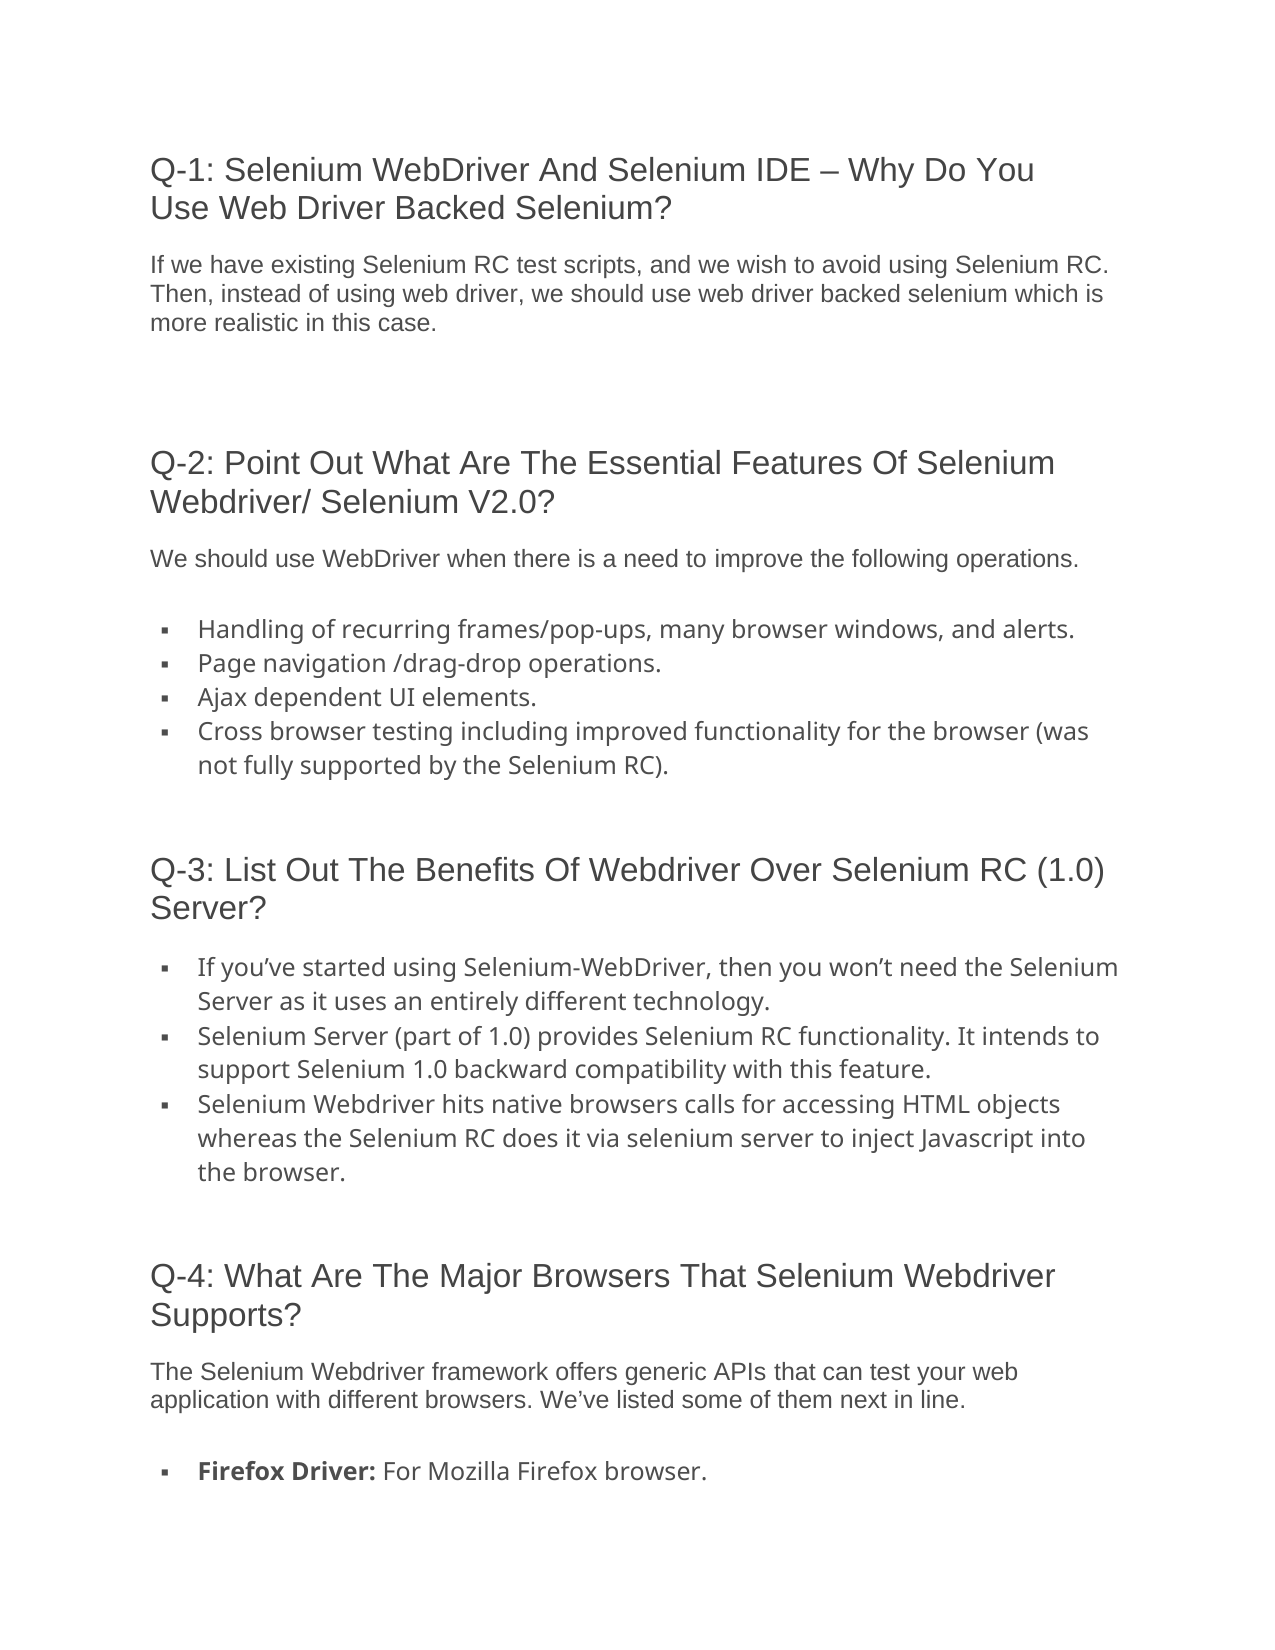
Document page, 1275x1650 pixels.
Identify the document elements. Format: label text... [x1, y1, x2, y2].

text Q-4: What Are The Major Browsers That Selenium Webdriver Supports? [150, 1256, 1125, 1333]
text If we have existing Selenium RC test scripts, and we wish to avoid using Selenium RC. Then, instead of using web driver, we should use web driver backed selenium which is more realistic in this case. [150, 250, 1125, 337]
list Selenium Webdriver hits native browsers calls for accessing HTML objects whereas the Selenium RC does it via selenium server to inject Javascript into the browser. [160, 1086, 1125, 1188]
list Cross browser testing including improved functionality for the browser (was not fully supported by the Selenium RC). [160, 714, 1125, 782]
list If you’ve started using Selenium-WebDriver, then you won’t need the Selenium Server as it uses an entirely different technology. [160, 950, 1125, 1018]
list Selenium Server (part of 1.0) provides Selenium RC functionality. It intends to support Selenium 1.0 backward compatibility with this feature. [160, 1018, 1125, 1086]
text Q-1: Selenium WebDriver And Selenium IDE – Why Do You Use Web Driver Backed Selenium? [150, 150, 1125, 227]
list Firefox Driver: For Mozilla Firefox browser. [160, 1453, 1125, 1487]
list Ajax dependent UI elements. [160, 680, 1125, 714]
text Q-3: List Out The Benefits Of Webdriver Over Selenium RC (1.0) Server? [150, 850, 1125, 927]
list Handling of recurring frames/pop-ups, many browser windows, and alerts. [160, 612, 1125, 646]
text Q-2: Point Out What Are The Essential Features Of Selenium Webdriver/ Selenium V2.0? [150, 443, 1125, 520]
text We should use WebDriver when there is a need to improve the following operations. [150, 544, 1125, 572]
list Page navigation /drag-drop operations. [160, 646, 1125, 680]
text The Selenium Webdriver framework offers generic APIs that can test your web application with different browsers. We’ve listed some of them next in line. [150, 1357, 1125, 1414]
